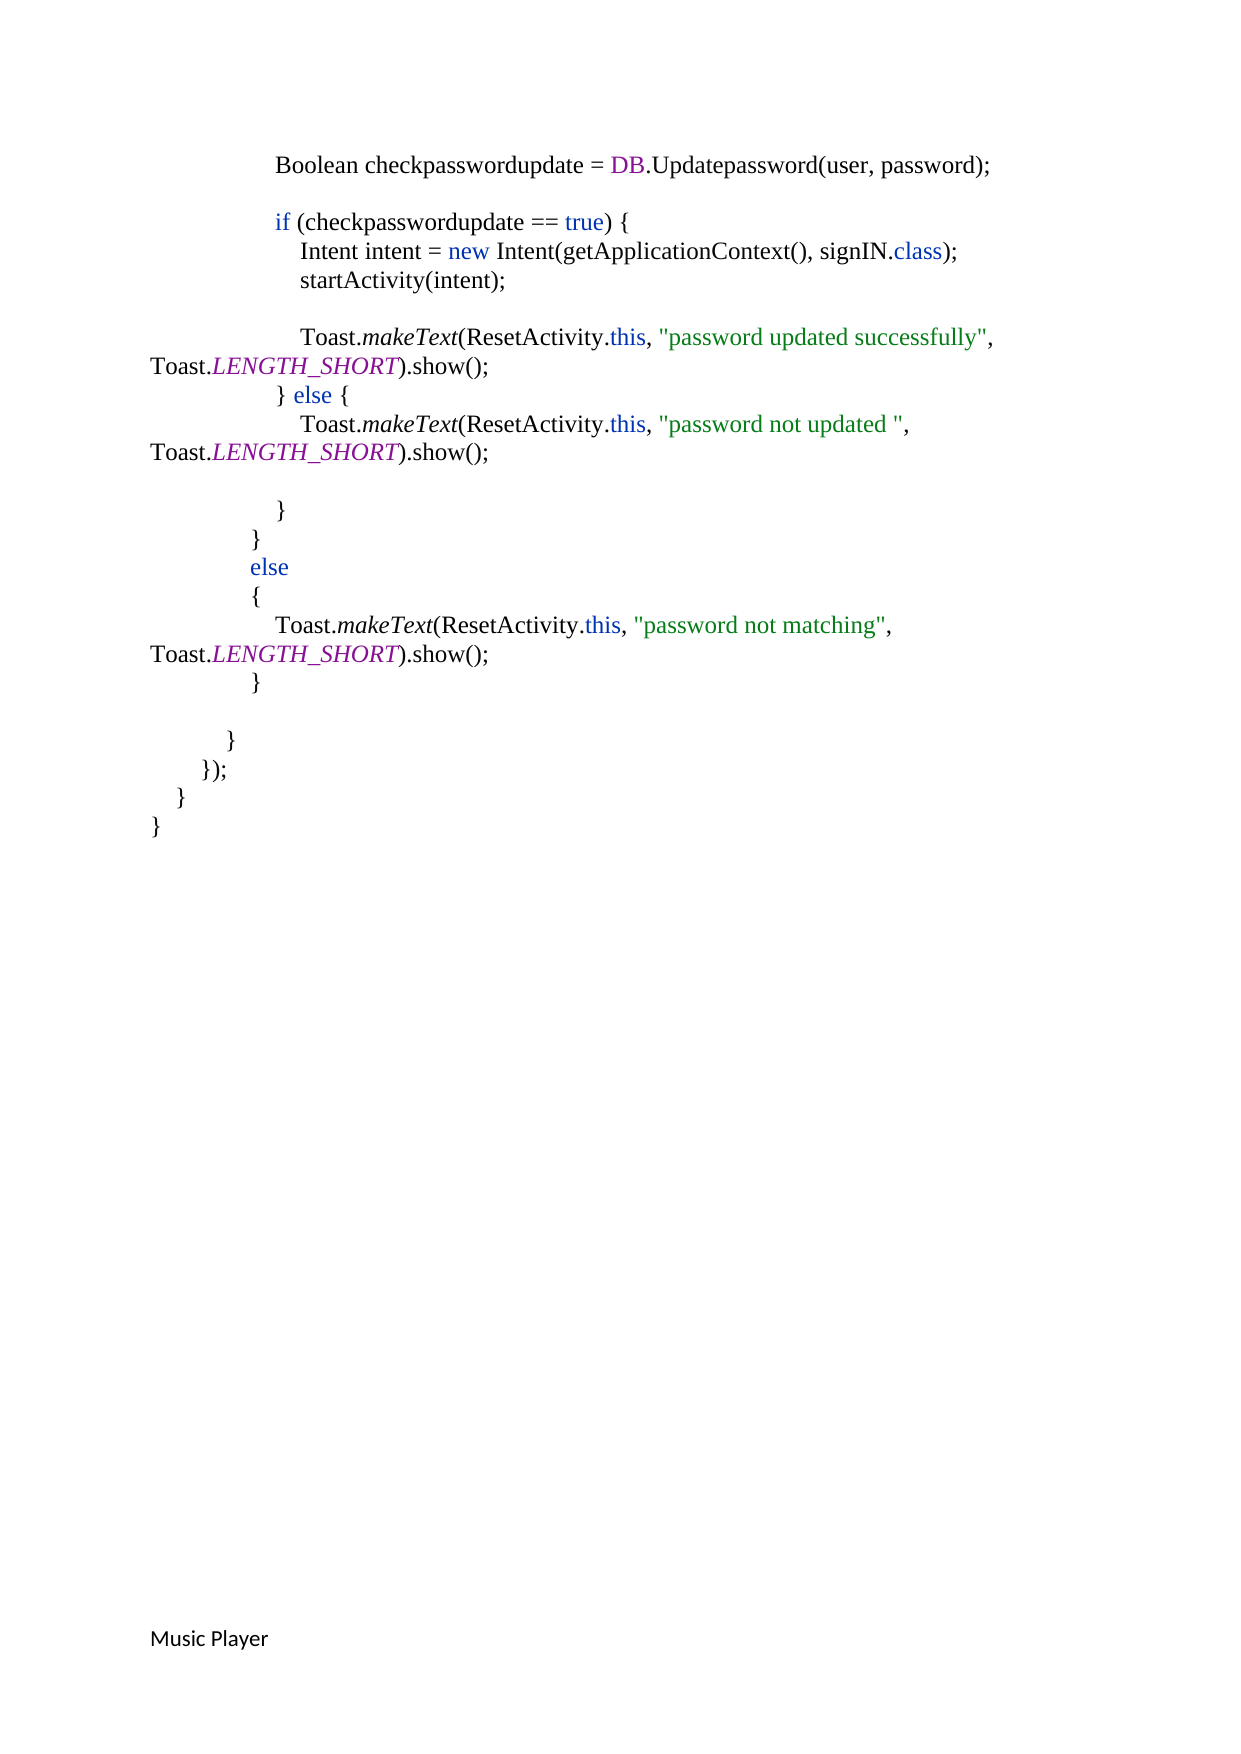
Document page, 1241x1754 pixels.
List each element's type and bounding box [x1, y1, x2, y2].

text [150, 150, 1090, 840]
